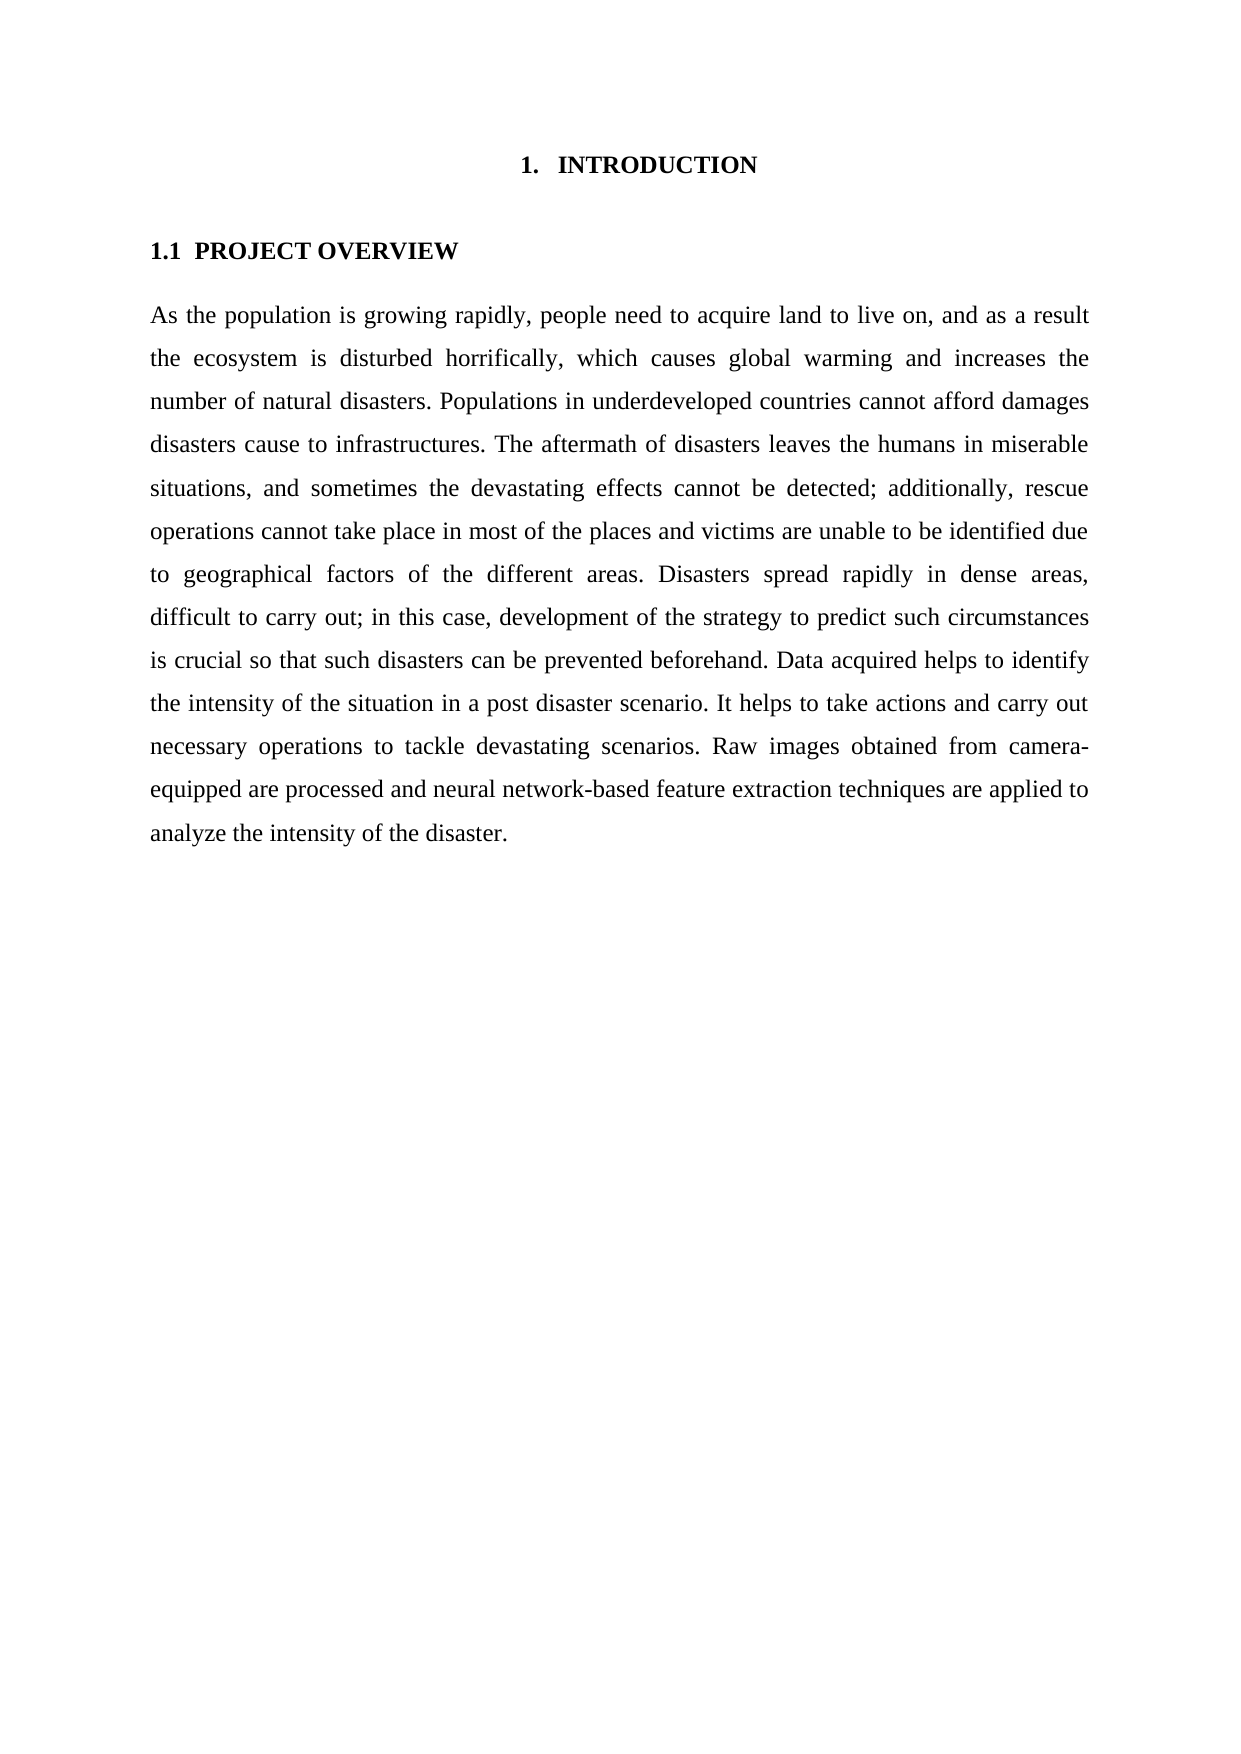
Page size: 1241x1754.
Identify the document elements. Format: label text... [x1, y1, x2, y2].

list INTRODUCTION [187, 150, 1090, 179]
text As the population is growing rapidly, people need to acquire land to live on, and as a result the ecosystem is disturbed horrifically, which causes global warming and increases the number of natural disasters. Populations in underdeveloped countries cannot afford damages disasters cause to infrastructures. The aftermath of disasters leaves the humans in miserable situations, and sometimes the devastating effects cannot be detected; additionally, rescue operations cannot take place in most of the places and victims are unable to be identified due to geographical factors of the different areas. Disasters spread rapidly in dense areas, difficult to carry out; in this case, development of the strategy to predict such circumstances is crucial so that such disasters can be prevented beforehand. Data acquired helps to identify the intensity of the situation in a post disaster scenario. It helps to take actions and carry out necessary operations to tackle devastating scenarios. Raw images obtained from camera-equipped are processed and neural network-based feature extraction techniques are applied to analyze the intensity of the disaster. [150, 300, 1090, 846]
list PROJECT OVERVIEW [150, 236, 1090, 265]
